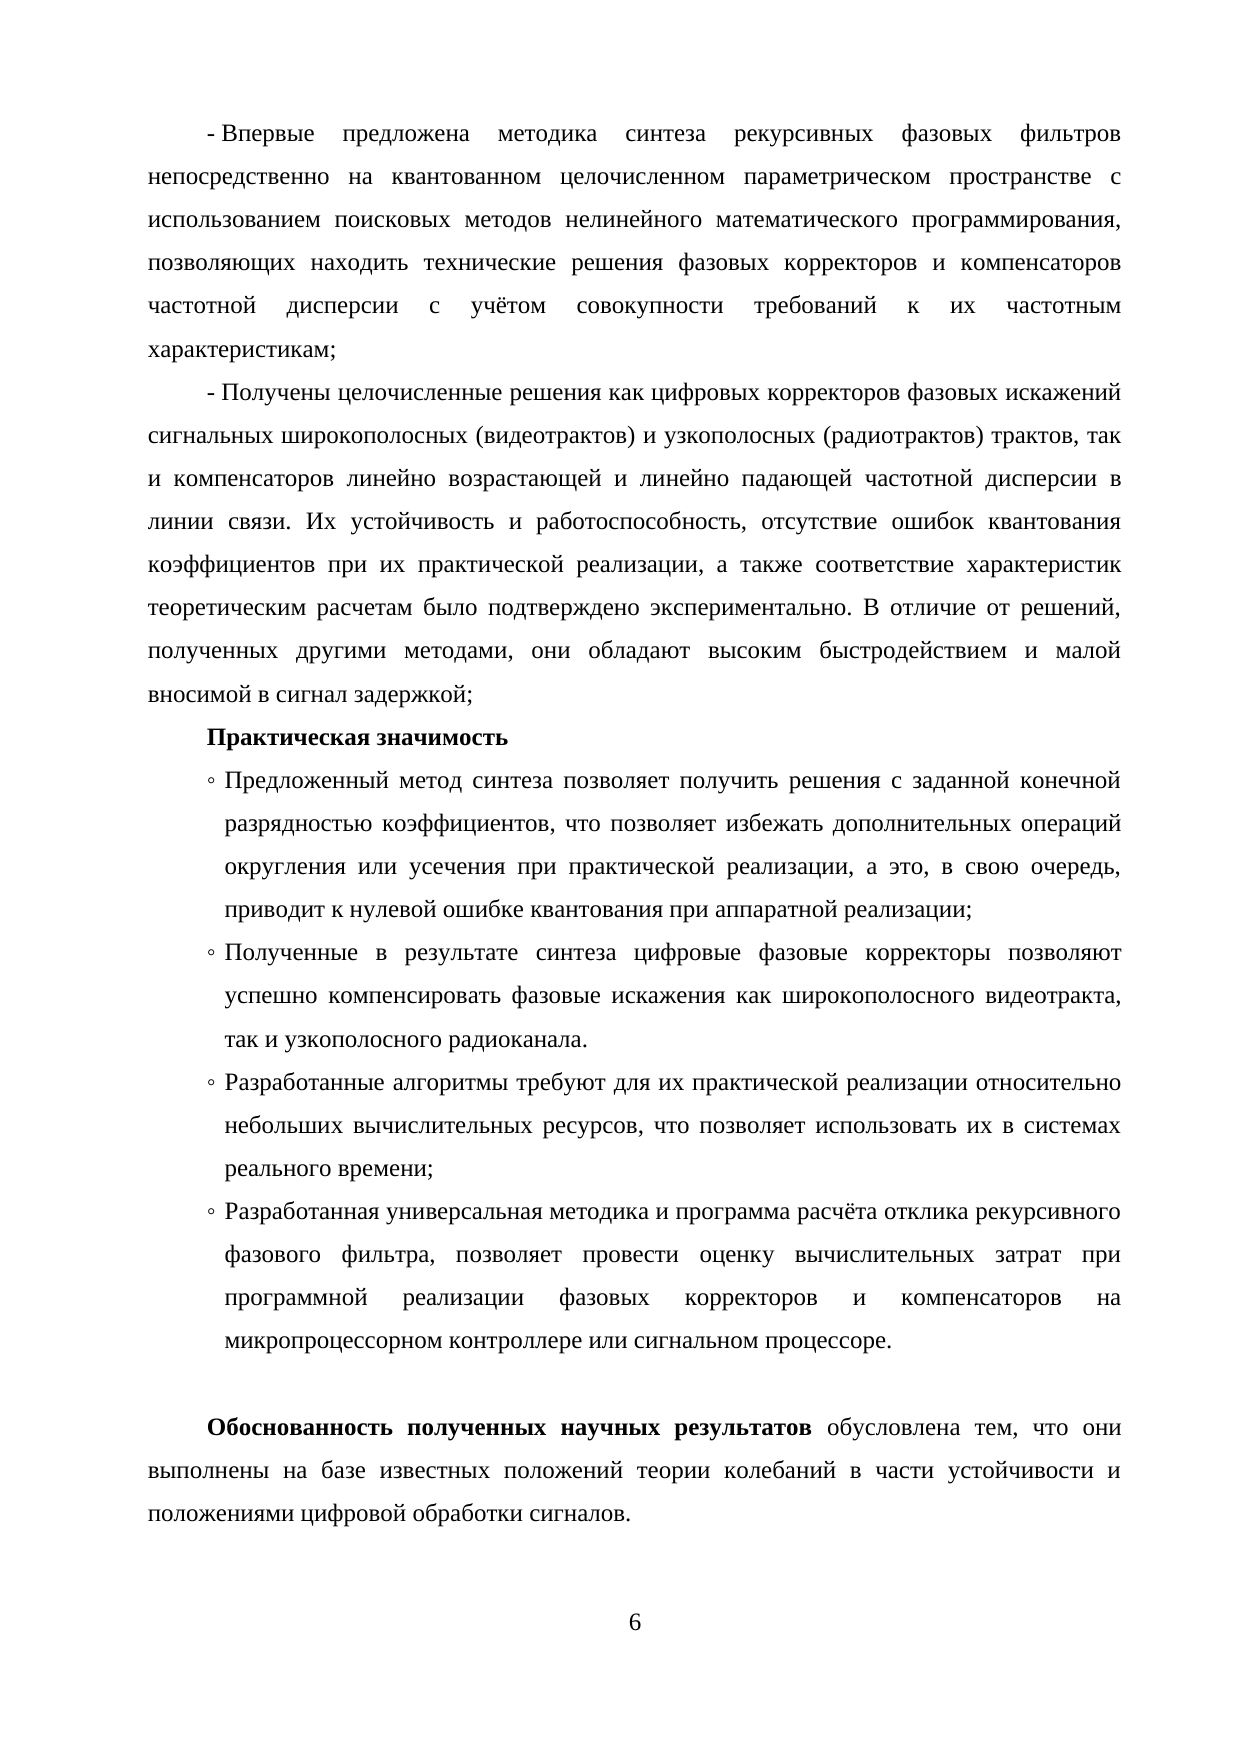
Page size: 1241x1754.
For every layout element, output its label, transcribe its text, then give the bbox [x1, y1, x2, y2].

list Полученные в результате синтеза цифровые фазовые корректоры позволяют успешно компенсировать фазовые искажения как широкополосного видеотракта, так и узкополосного радиоканала. [207, 937, 1122, 1052]
list Разработанные алгоритмы требуют для их практической реализации относительно небольших вычислительных ресурсов, что позволяет использовать их в системах реального времени; [207, 1067, 1122, 1182]
text Обоснованность полученных научных результатов обусловлена тем, что они выполнены на базе известных положений теории колебаний в части устойчивости и положениями цифровой обработки сигналов. [148, 1412, 1122, 1527]
text - Впервые предложена методика синтеза рекурсивных фазовых фильтров непосредственно на квантованном целочисленном параметрическом пространстве с использованием поисковых методов нелинейного математического программирования, позволяющих находить технические решения фазовых корректоров и компенсаторов частотной дисперсии с учётом совокупности требований к их частотным характеристикам; [148, 118, 1122, 362]
text - Получены целочисленные решения как цифровых корректоров фазовых искажений сигнальных широкополосных (видеотрактов) и узкополосных (радиотрактов) трактов, так и компенсаторов линейно возрастающей и линейно падающей частотной дисперсии в линии связи. Их устойчивость и работоспособность, отсутствие ошибок квантования коэффициентов при их практической реализации, а также соответствие характеристик теоретическим расчетам было подтверждено экспериментально. В отличие от решений, полученных другими методами, они обладают высоким быстродействием и малой вносимой в сигнал задержкой; [148, 377, 1122, 707]
list Разработанная универсальная методика и программа расчёта отклика рекурсивного фазового фильтра, позволяет провести оценку вычислительных затрат при программной реализации фазовых корректоров и компенсаторов на микропроцессорном контроллере или сигнальном процессоре. [207, 1196, 1122, 1354]
text Практическая значимость [148, 722, 1122, 751]
list Предложенный метод синтеза позволяет получить решения с заданной конечной разрядностью коэффициентов, что позволяет избежать дополнительных операций округления или усечения при практической реализации, а это, в свою очередь, приводит к нулевой ошибке квантования при аппаратной реализации; [207, 765, 1122, 923]
